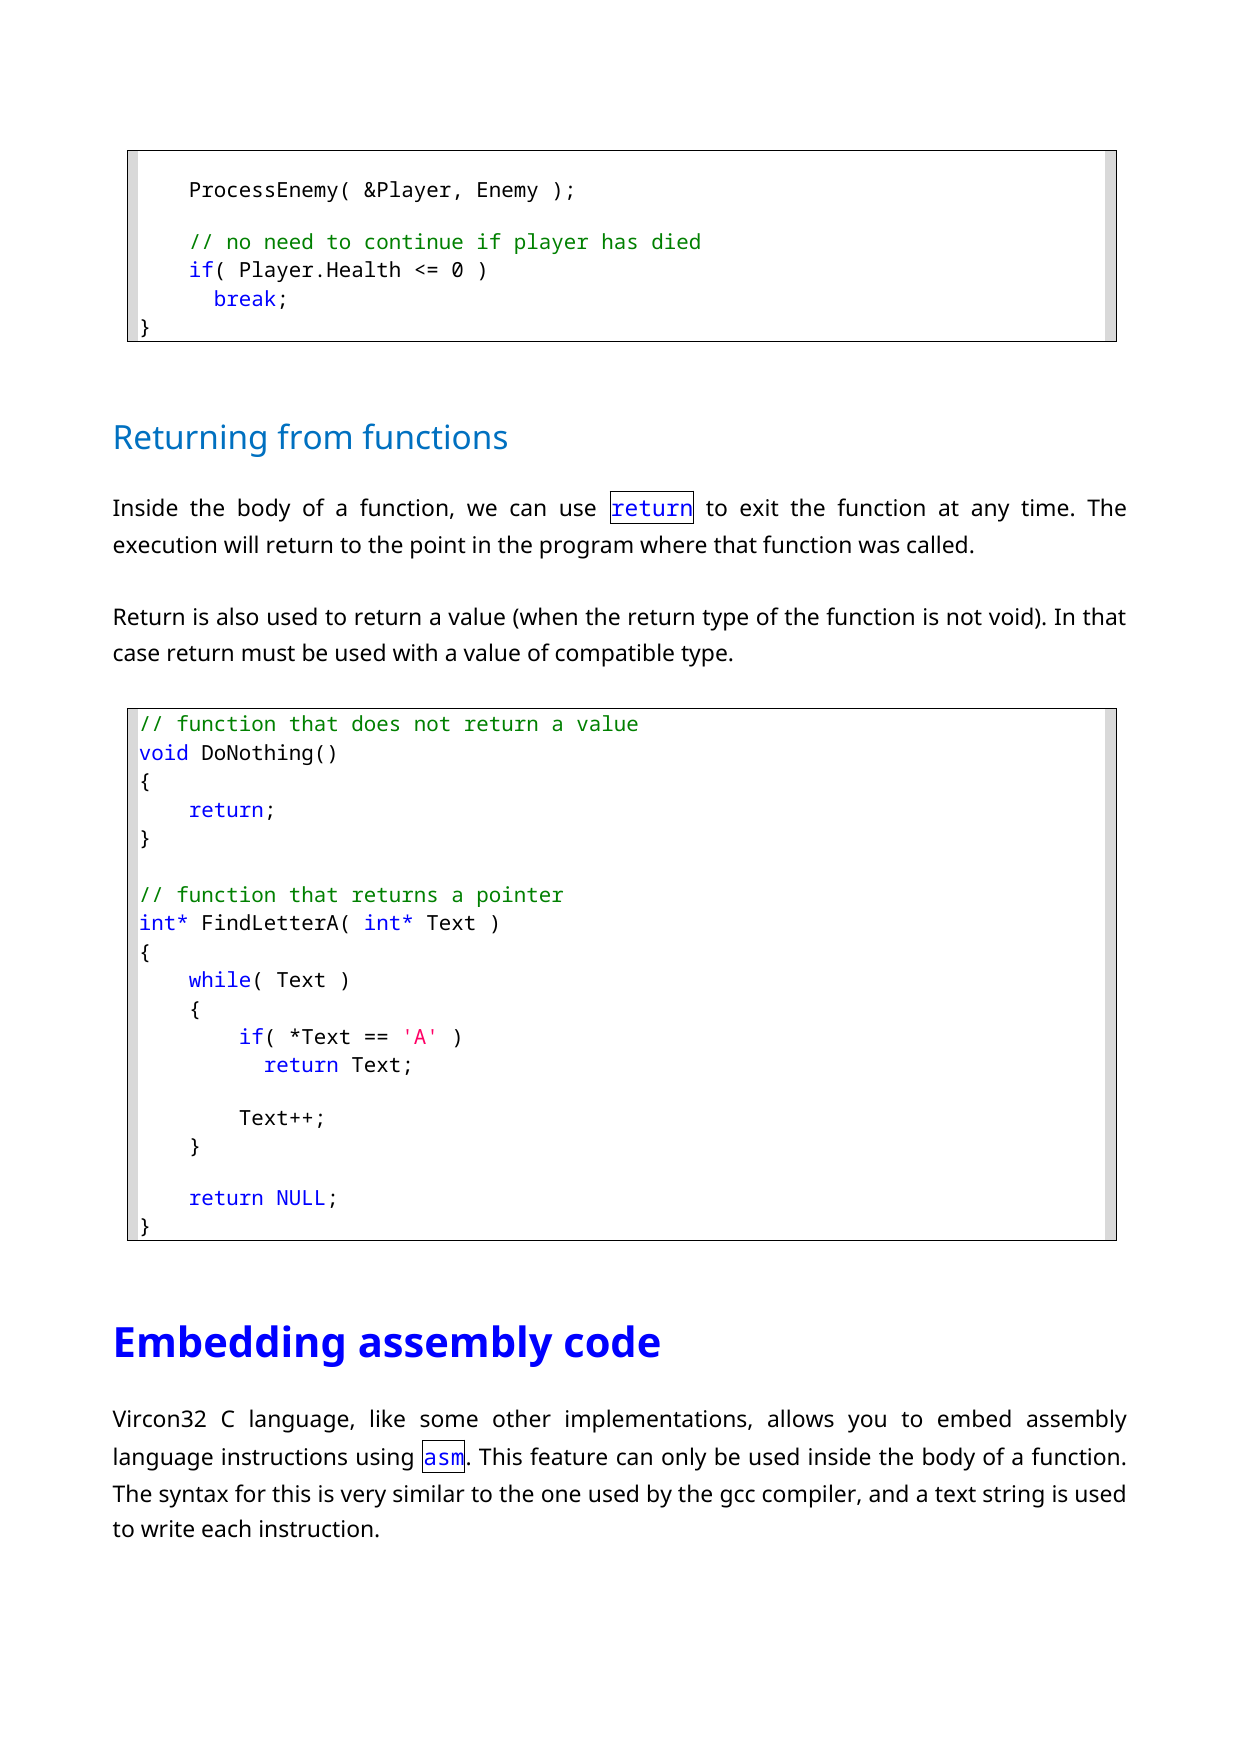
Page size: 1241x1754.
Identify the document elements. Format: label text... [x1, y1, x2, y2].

text Vircon32 C language, like some other implementations, allows you to embed assembly language instructions using asm. This feature can only be used inside the body of a function. The syntax for this is very similar to the one used by the gcc compiler, and a text string is used to write each instruction. [112, 1403, 1128, 1545]
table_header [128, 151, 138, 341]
text Return is also used to return a value (when the return type of the function is not void). In that case return must be used with a value of compatible type. [112, 601, 1128, 668]
subtitle Embedding assembly code [112, 1313, 1128, 1370]
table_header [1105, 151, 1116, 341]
text Inside the body of a function, we can use return to exit the function at any time. The execution will return to the point in the program where that function was called. [112, 491, 1128, 560]
subtitle Returning from functions [112, 413, 1128, 459]
